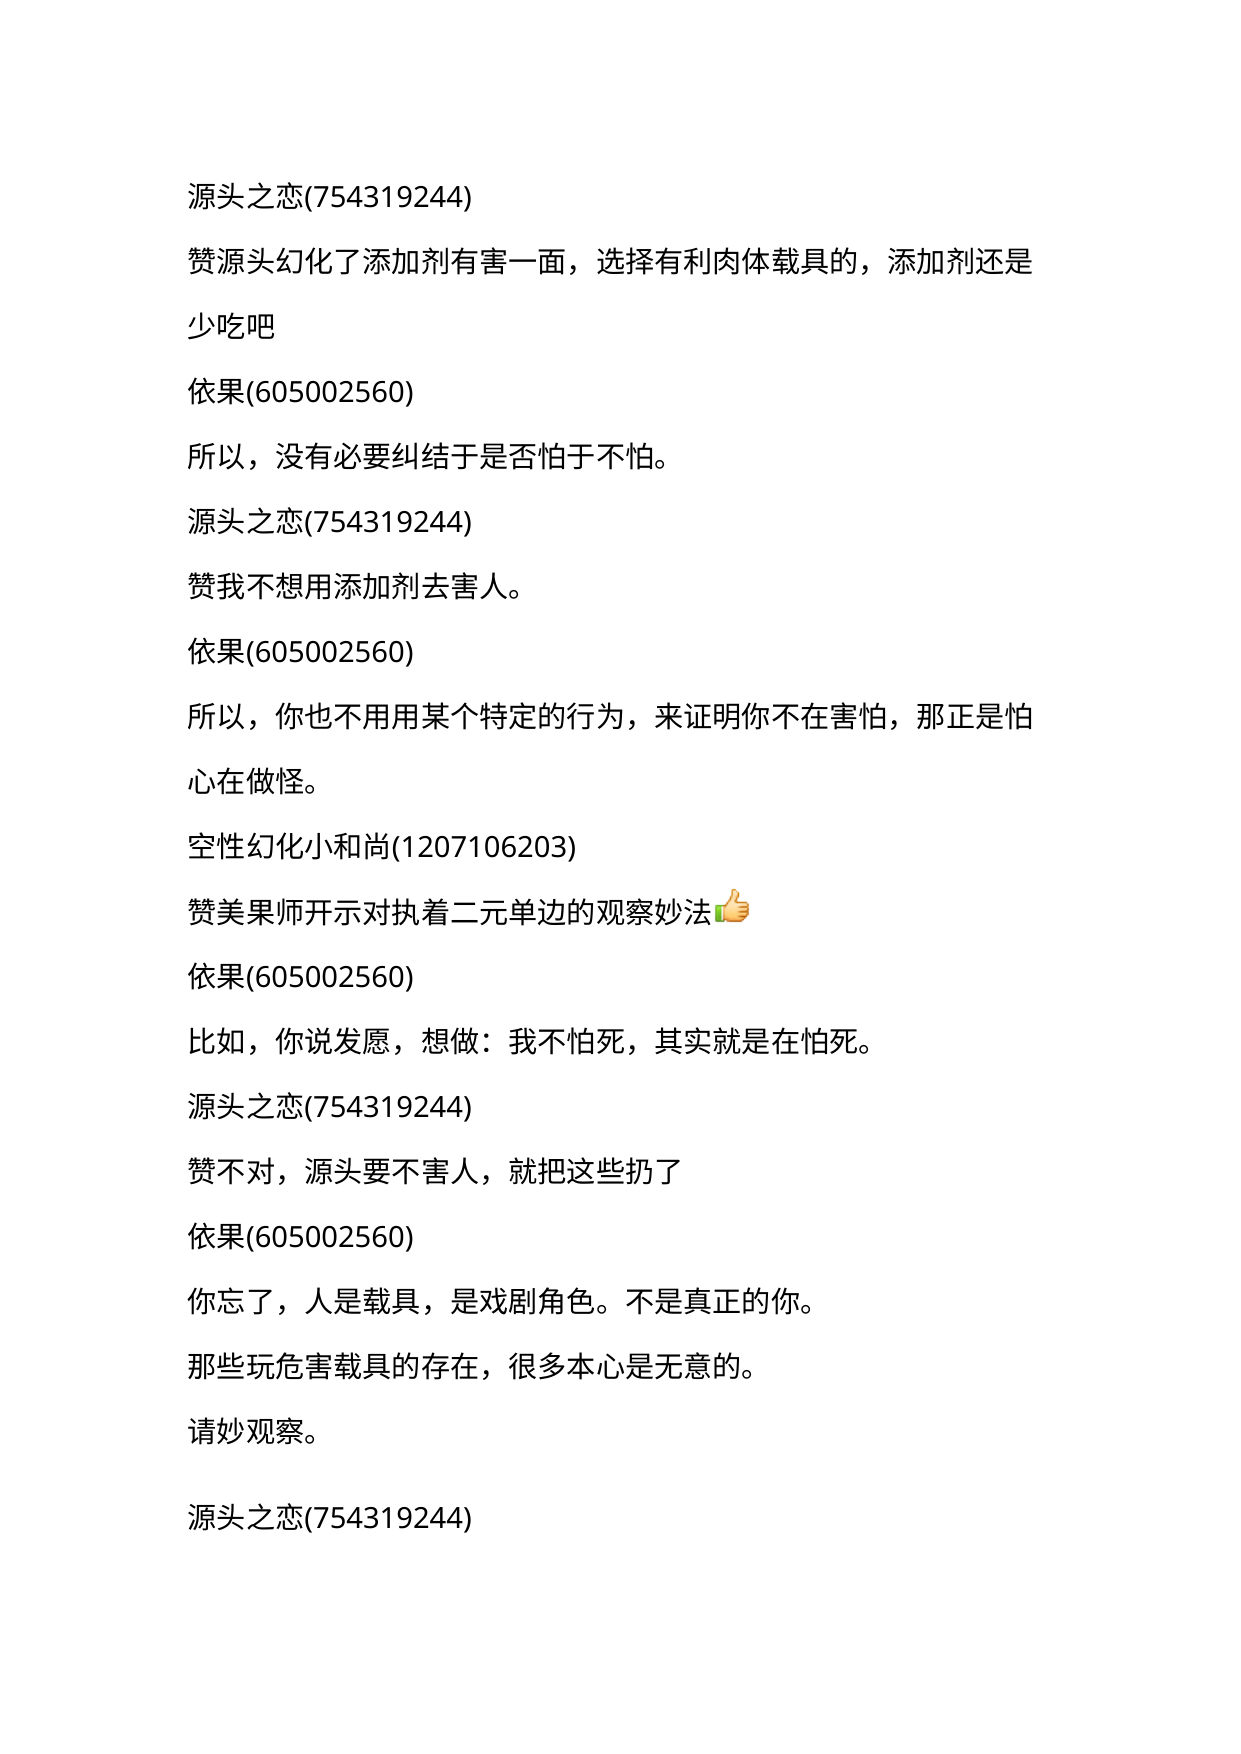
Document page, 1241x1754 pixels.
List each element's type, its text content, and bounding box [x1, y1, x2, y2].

text 源头之恋(754319244) [187, 1484, 1053, 1549]
text 源头之恋(754319244) 赞我不想用添加剂去害人。 依果(605002560) 所以，你也不用用某个特定的行为，来证明你不在害怕，那正是怕心在做怪。 空性幻化小和尚(1207106203) 赞美果师开示对执着二元单边的观察妙法 依果(605002560) 比如，你说发愿，想做：我不怕死，其实就是在怕死。 源头之恋(754319244) 赞不对，源头要不害人，就把这些扔了 依果(605002560) 你忘了，人是载具，是戏剧角色。不是真正的你。 那些玩危害载具的存在，很多本心是无意的。 请妙观察。 [187, 487, 1053, 1462]
picture [712, 886, 750, 924]
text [187, 162, 1053, 487]
